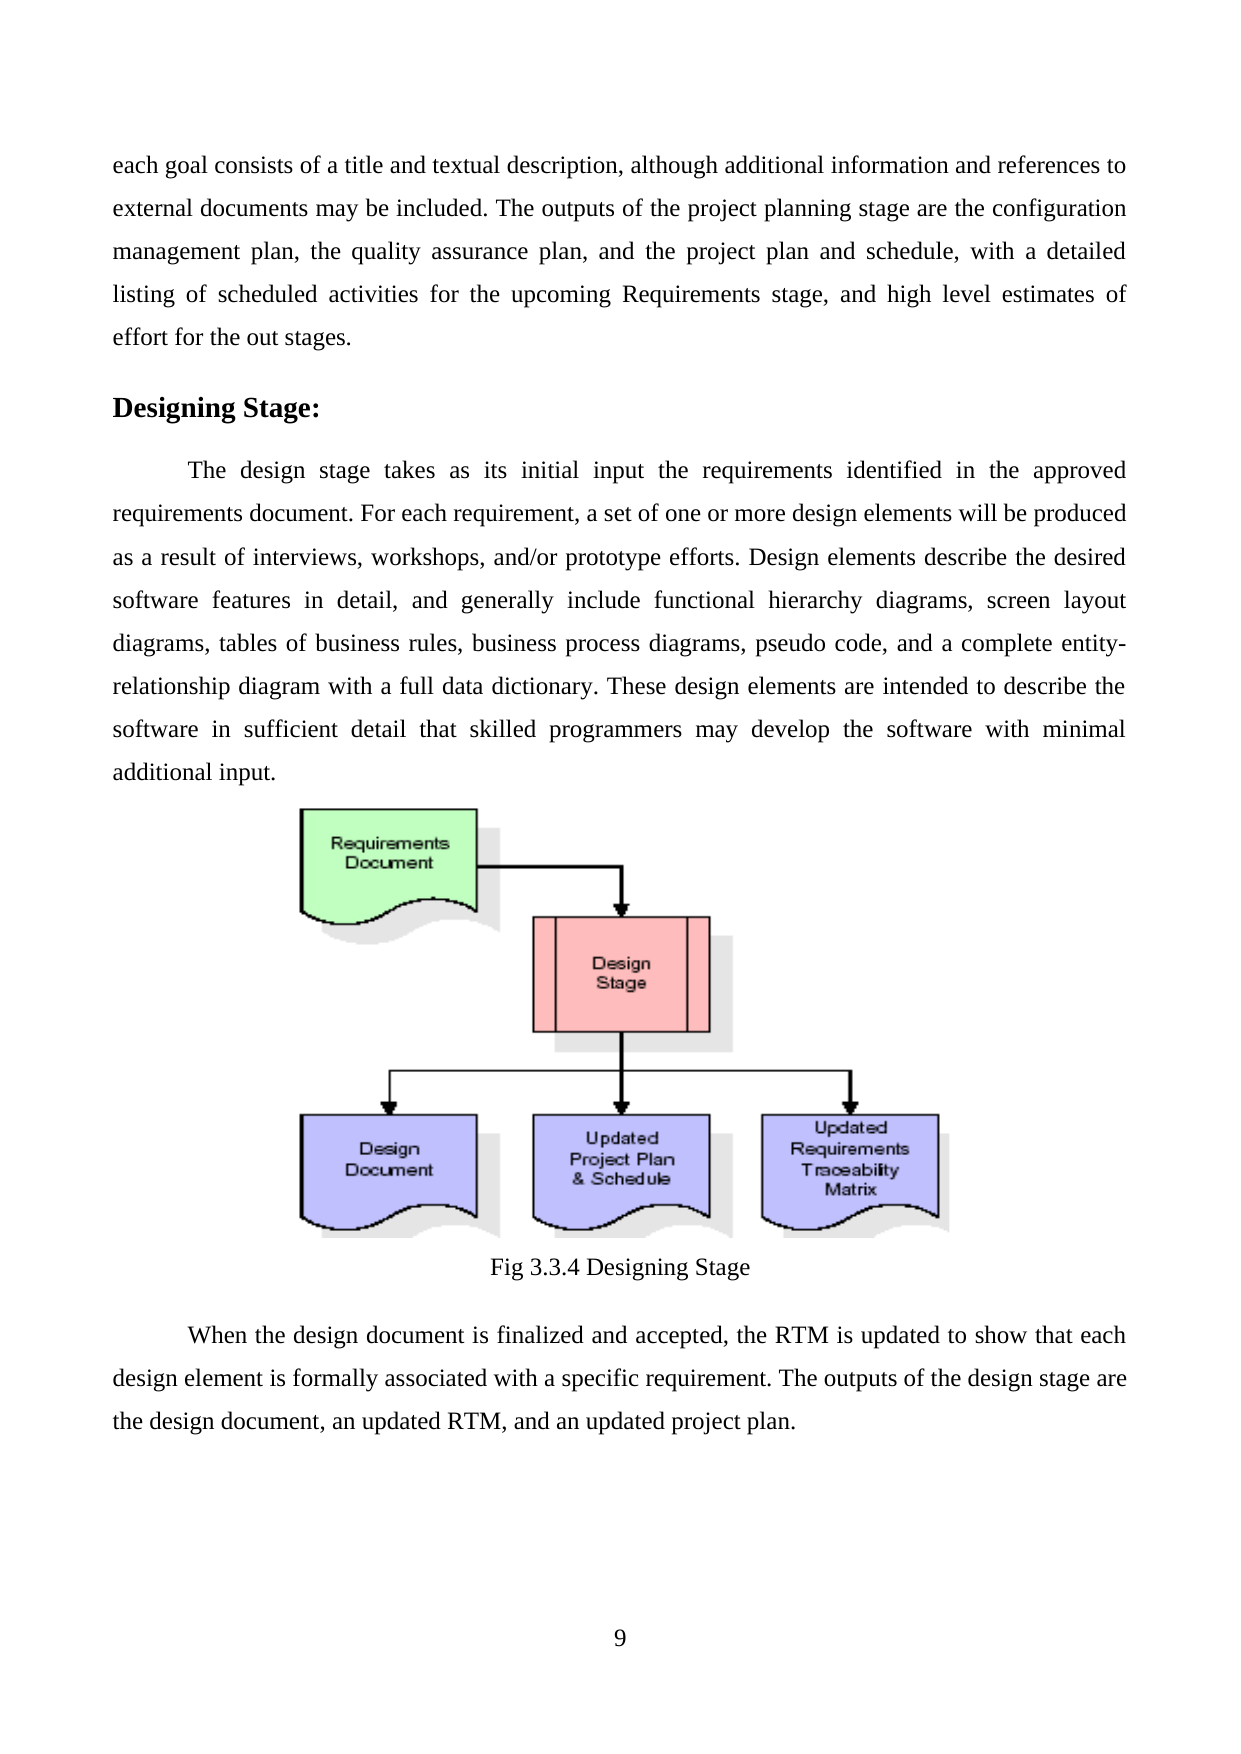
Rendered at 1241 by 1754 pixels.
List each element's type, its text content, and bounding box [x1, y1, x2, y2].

picture [290, 800, 950, 1238]
text When the design document is finalized and accepted, the RTM is updated to show that each design element is formally associated with a specific requirement. The outputs of the design stage are the design document, an updated RTM, and an updated project plan. [112, 1320, 1128, 1435]
text Fig 3.3.4 Designing Stage [112, 1252, 1128, 1280]
text The design stage takes as its initial input the requirements identified in the approved requirements document. For each requirement, a set of one or more design elements will be produced as a result of interviews, workshops, and/or prototype efforts. Design elements describe the desired software features in detail, and generally include functional hierarchy diagrams, screen layout diagrams, tables of business rules, business process diagrams, pseudo code, and a complete entity-relationship diagram with a full data dictionary. These design elements are intended to describe the software in sufficient detail that skilled programmers may develop the software with minimal additional input. [112, 455, 1128, 786]
text Designing Stage: [112, 391, 1128, 424]
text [112, 150, 1128, 351]
